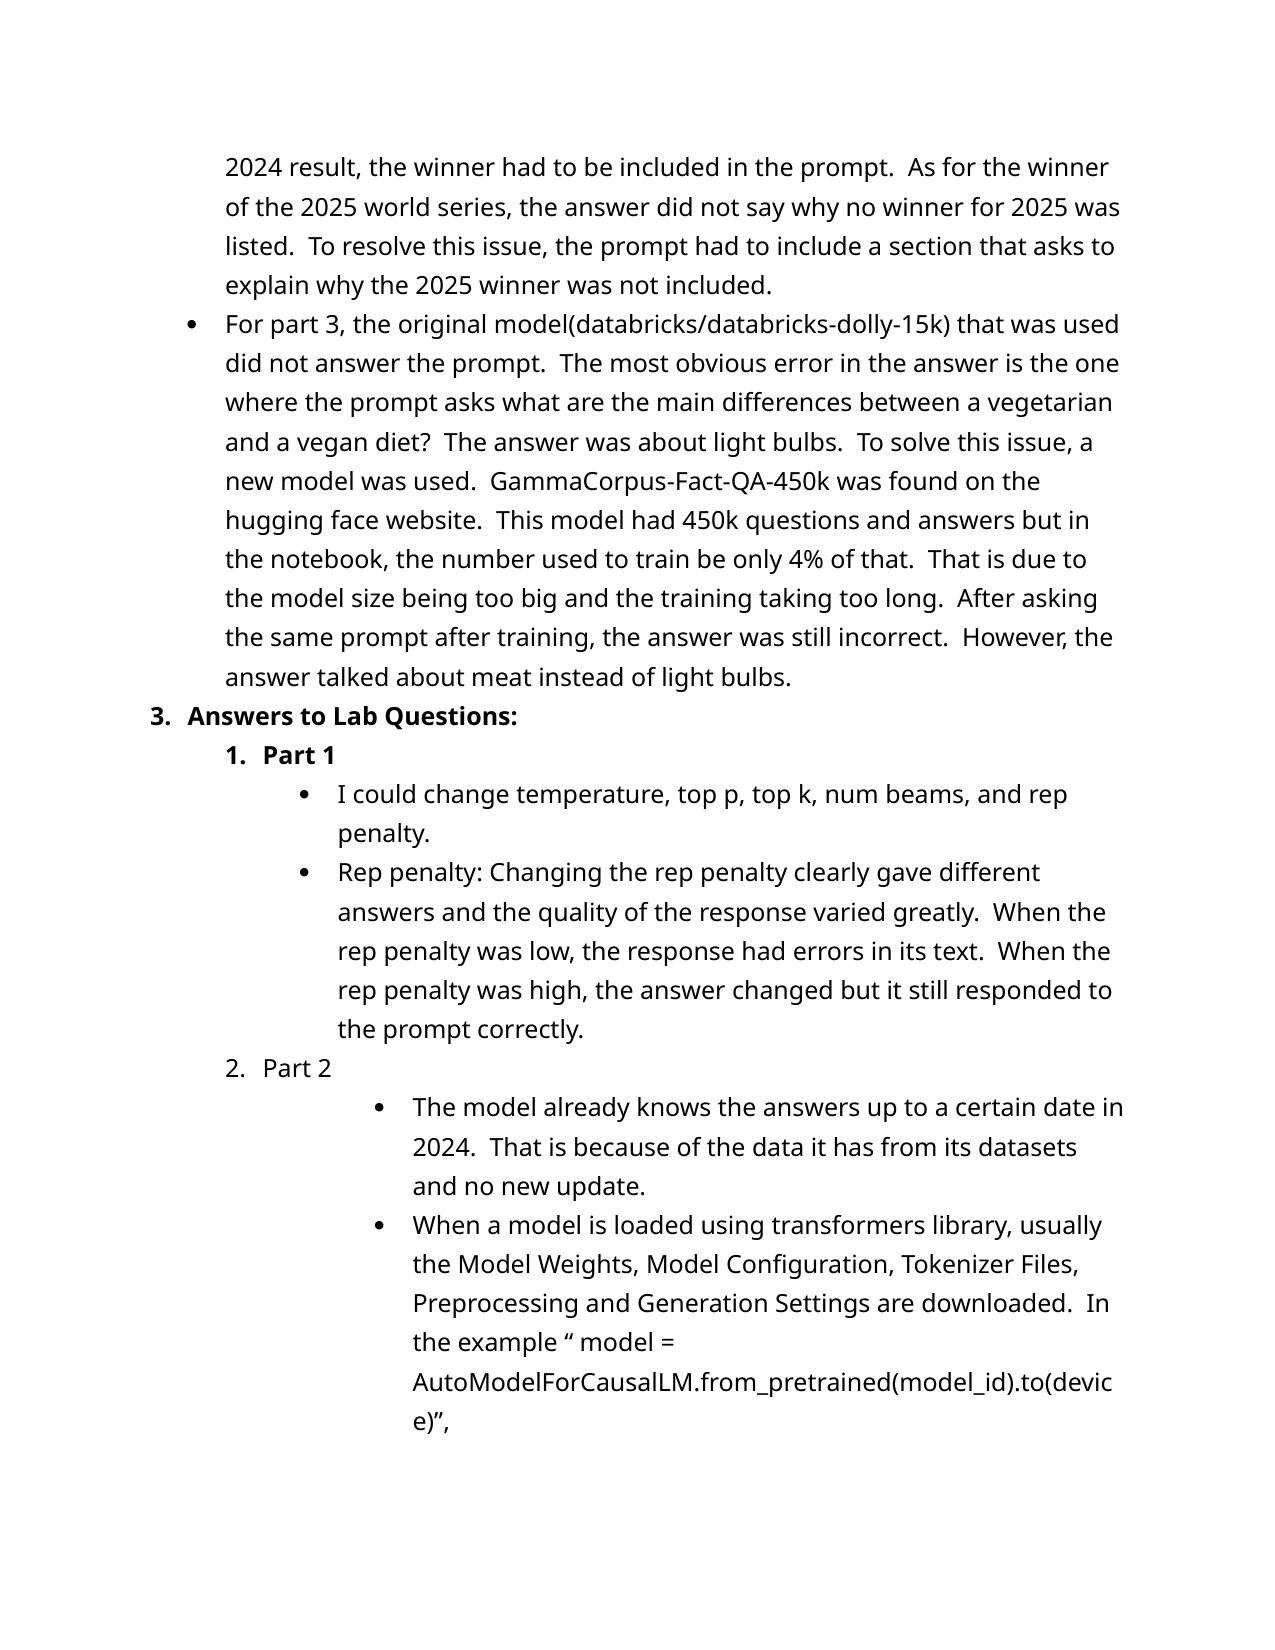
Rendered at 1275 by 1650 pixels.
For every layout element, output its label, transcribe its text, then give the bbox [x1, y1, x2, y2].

list For part 3, the original model(databricks/databricks-dolly-15k) that was used did not answer the prompt. The most obvious error in the answer is the one where the prompt asks what are the main differences between a vegetarian and a vegan diet? The answer was about light bulbs. To solve this issue, a new model was used. GammaCorpus-Fact-QA-450k was found on the hugging face website. This model had 450k questions and answers but in the notebook, the number used to train be only 4% of that. That is due to the model size being too big and the training taking too long. After asking the same prompt after training, the answer was still incorrect. However, the answer talked about meat instead of light bulbs. [187, 307, 1125, 693]
list The model already knows the answers up to a certain date in 2024. That is because of the data it has from its datasets and no new update. [375, 1090, 1125, 1202]
list I could change temperature, top p, top k, num beams, and rep penalty. [300, 777, 1125, 850]
list Answers to Lab Questions: [150, 698, 1125, 732]
list Rep penalty: Changing the rep penalty clearly gave different answers and the quality of the response varied greatly. When the rep penalty was low, the response had errors in its text. When the rep penalty was high, the answer changed but it still responded to the prompt correctly. [300, 855, 1125, 1046]
list Part 1 [225, 737, 1125, 772]
list When a model is loaded using transformers library, usually the Model Weights, Model Configuration, Tokenizer Files, Preprocessing and Generation Settings are downloaded. In the example “ model = AutoModelForCausalLM.from_pretrained(model_id).to(device)”, [375, 1207, 1125, 1437]
list Part 2 [225, 1051, 1125, 1085]
